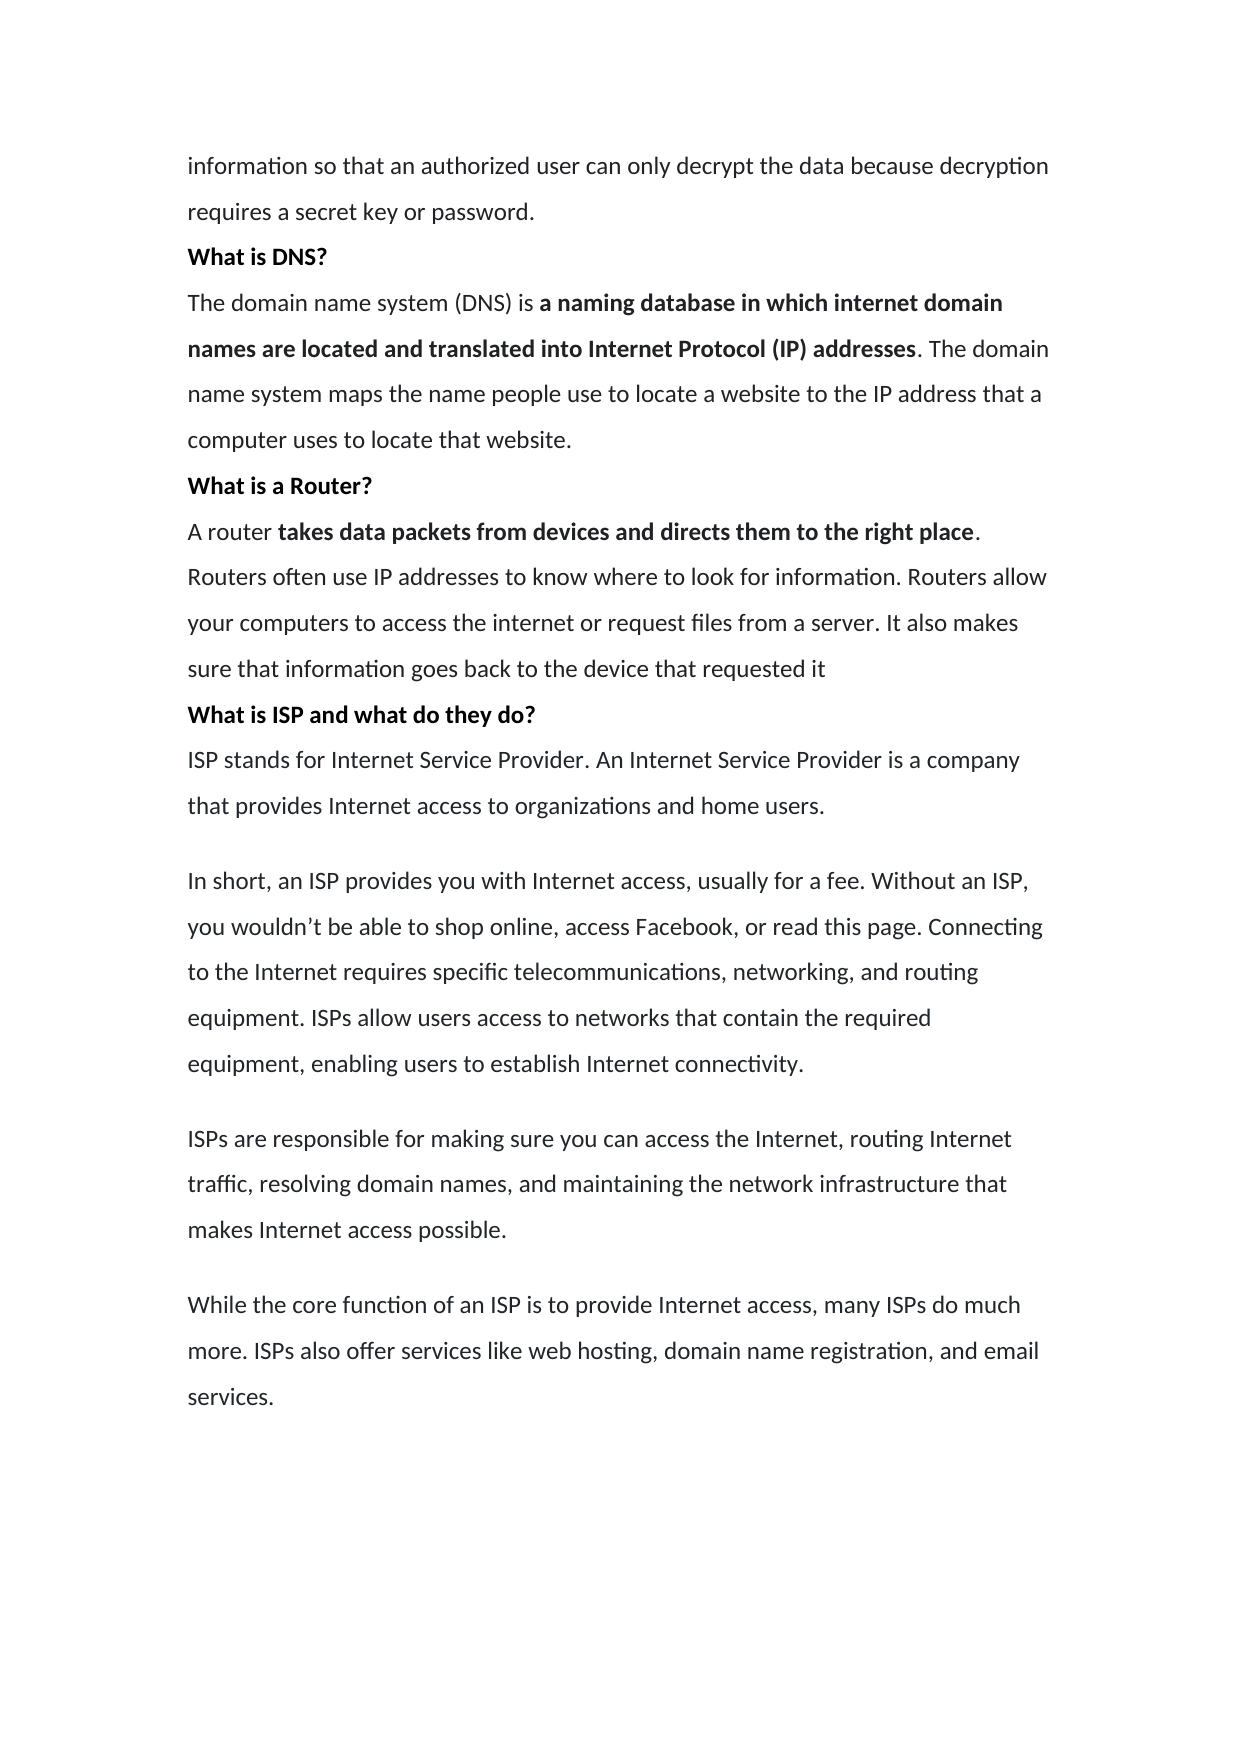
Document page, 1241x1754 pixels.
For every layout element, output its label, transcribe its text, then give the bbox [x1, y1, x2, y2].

text What is DNS? [187, 241, 1053, 272]
text The domain name system (DNS) is a naming database in which internet domain names are located and translated into Internet Protocol (IP) addresses. The domain name system maps the name people use to locate a website to the IP address that a computer uses to locate that website. [187, 287, 1053, 455]
text A router takes data packets from devices and directs them to the right place. Routers often use IP addresses to know where to look for information. Routers allow your computers to access the internet or request files from a server. It also makes sure that information goes back to the device that requested it [187, 516, 1053, 683]
text What is ISP and what do they do? [187, 699, 1053, 729]
text ISP stands for Internet Service Provider. An Internet Service Provider is a company that provides Internet access to organizations and home users. [187, 744, 1053, 821]
text ISPs are responsible for making sure you can access the Internet, routing Internet traffic, resolving domain names, and maintaining the network infrastructure that makes Internet access possible. [187, 1123, 1053, 1245]
text In short, an ISP provides you with Internet access, usually for a fee. Without an ISP, you wouldn’t be able to shop online, access Facebook, or read this page. Connecting to the Internet requires specific telecommunications, networking, and routing equipment. ISPs allow users access to networks that contain the required equipment, enabling users to establish Internet connectivity. [187, 865, 1053, 1078]
text While the core function of an ISP is to provide Internet access, many ISPs do much more. ISPs also offer services like web hosting, domain name registration, and email services. [187, 1289, 1053, 1411]
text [187, 150, 1053, 226]
text What is a Router? [187, 470, 1053, 501]
